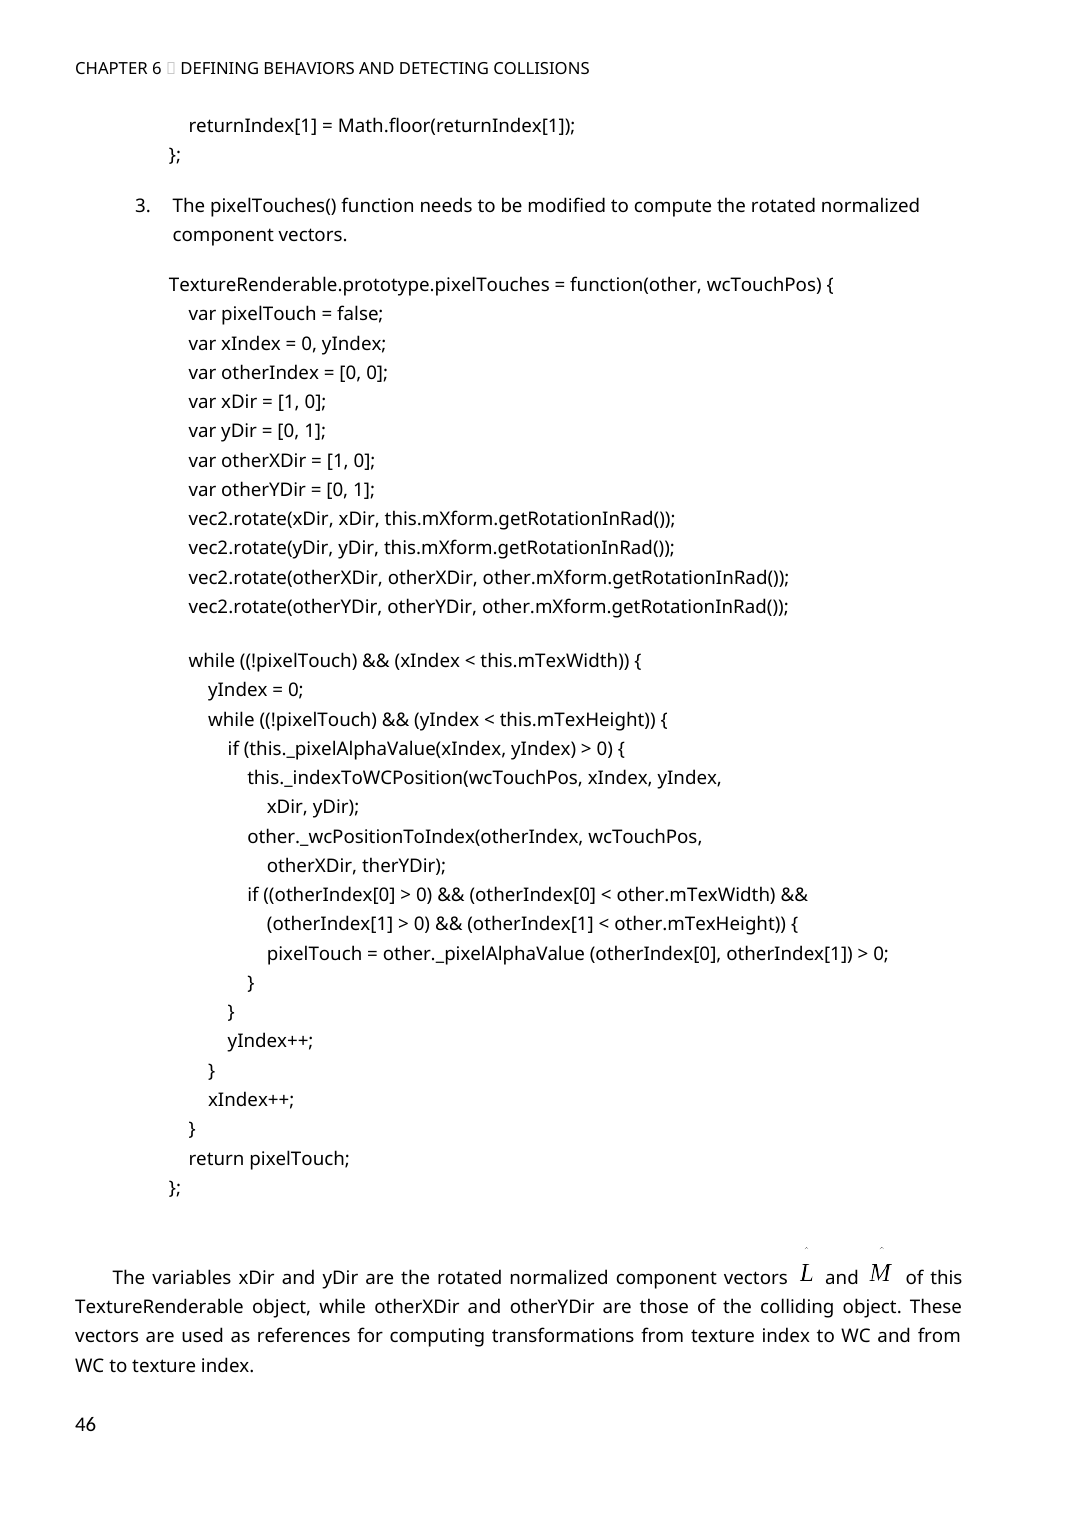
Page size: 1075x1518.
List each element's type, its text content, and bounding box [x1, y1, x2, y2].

text yIndex++; [169, 1028, 962, 1053]
text yIndex = 0; [169, 677, 962, 702]
text } [169, 998, 962, 1024]
text TextureRenderable.prototype.pixelTouches = function(other, wcTouchPos) { [169, 271, 962, 297]
text other._wcPositionToIndex(otherIndex, wcTouchPos, [169, 823, 962, 848]
text while ((!pixelTouch) && (xIndex < this.mTexWidth)) { [169, 647, 962, 673]
text (otherIndex[1] > 0) && (otherIndex[1] < other.mTexHeight)) { [169, 911, 962, 936]
text }; [169, 1174, 962, 1200]
text while ((!pixelTouch) && (yIndex < this.mTexHeight)) { [169, 706, 962, 731]
list The pixelTouches() function needs to be modified to compute the rotated normalized component vectors. [135, 192, 962, 247]
text this._indexToWCPosition(wcTouchPos, xIndex, yIndex, [169, 764, 962, 790]
text } [169, 969, 962, 995]
text if ((otherIndex[0] > 0) && (otherIndex[0] < other.mTexWidth) && [169, 881, 962, 907]
text The variables xDir and yDir are the rotated normalized component vectors and of this TextureRenderable object, while otherXDir and otherYDir are those of the colliding object. These vectors are used as references for computing transformations from texture index to WC and from WC to texture index. [75, 1241, 962, 1377]
text }; [169, 142, 962, 167]
text pixelTouch = other._pixelAlphaValue (otherIndex[0], otherIndex[1]) > 0; [169, 940, 962, 966]
text otherXDir, therYDir); [169, 852, 962, 878]
text vec2.rotate(yDir, yDir, this.mXform.getRotationInRad()); [169, 535, 962, 560]
text vec2.rotate(otherYDir, otherYDir, other.mXform.getRotationInRad()); [169, 593, 962, 619]
text var pixelTouch = false; [169, 301, 962, 326]
text var xDir = [1, 0]; [169, 388, 962, 414]
text return pixelTouch; [169, 1145, 962, 1170]
text xDir, yDir); [169, 794, 962, 819]
text } [169, 1057, 962, 1083]
text returnIndex[1] = Math.floor(returnIndex[1]); [169, 112, 962, 138]
text if (this._pixelAlphaValue(xIndex, yIndex) > 0) { [169, 735, 962, 761]
text var otherXDir = [1, 0]; [169, 447, 962, 472]
text var otherYDir = [0, 1]; [169, 476, 962, 502]
text vec2.rotate(otherXDir, otherXDir, other.mXform.getRotationInRad()); [169, 564, 962, 589]
text var yDir = [0, 1]; [169, 418, 962, 443]
text vec2.rotate(xDir, xDir, this.mXform.getRotationInRad()); [169, 505, 962, 531]
text } [169, 1116, 962, 1141]
text var xIndex = 0, yIndex; [169, 330, 962, 355]
text xIndex++; [169, 1086, 962, 1112]
text var otherIndex = [0, 0]; [169, 359, 962, 384]
